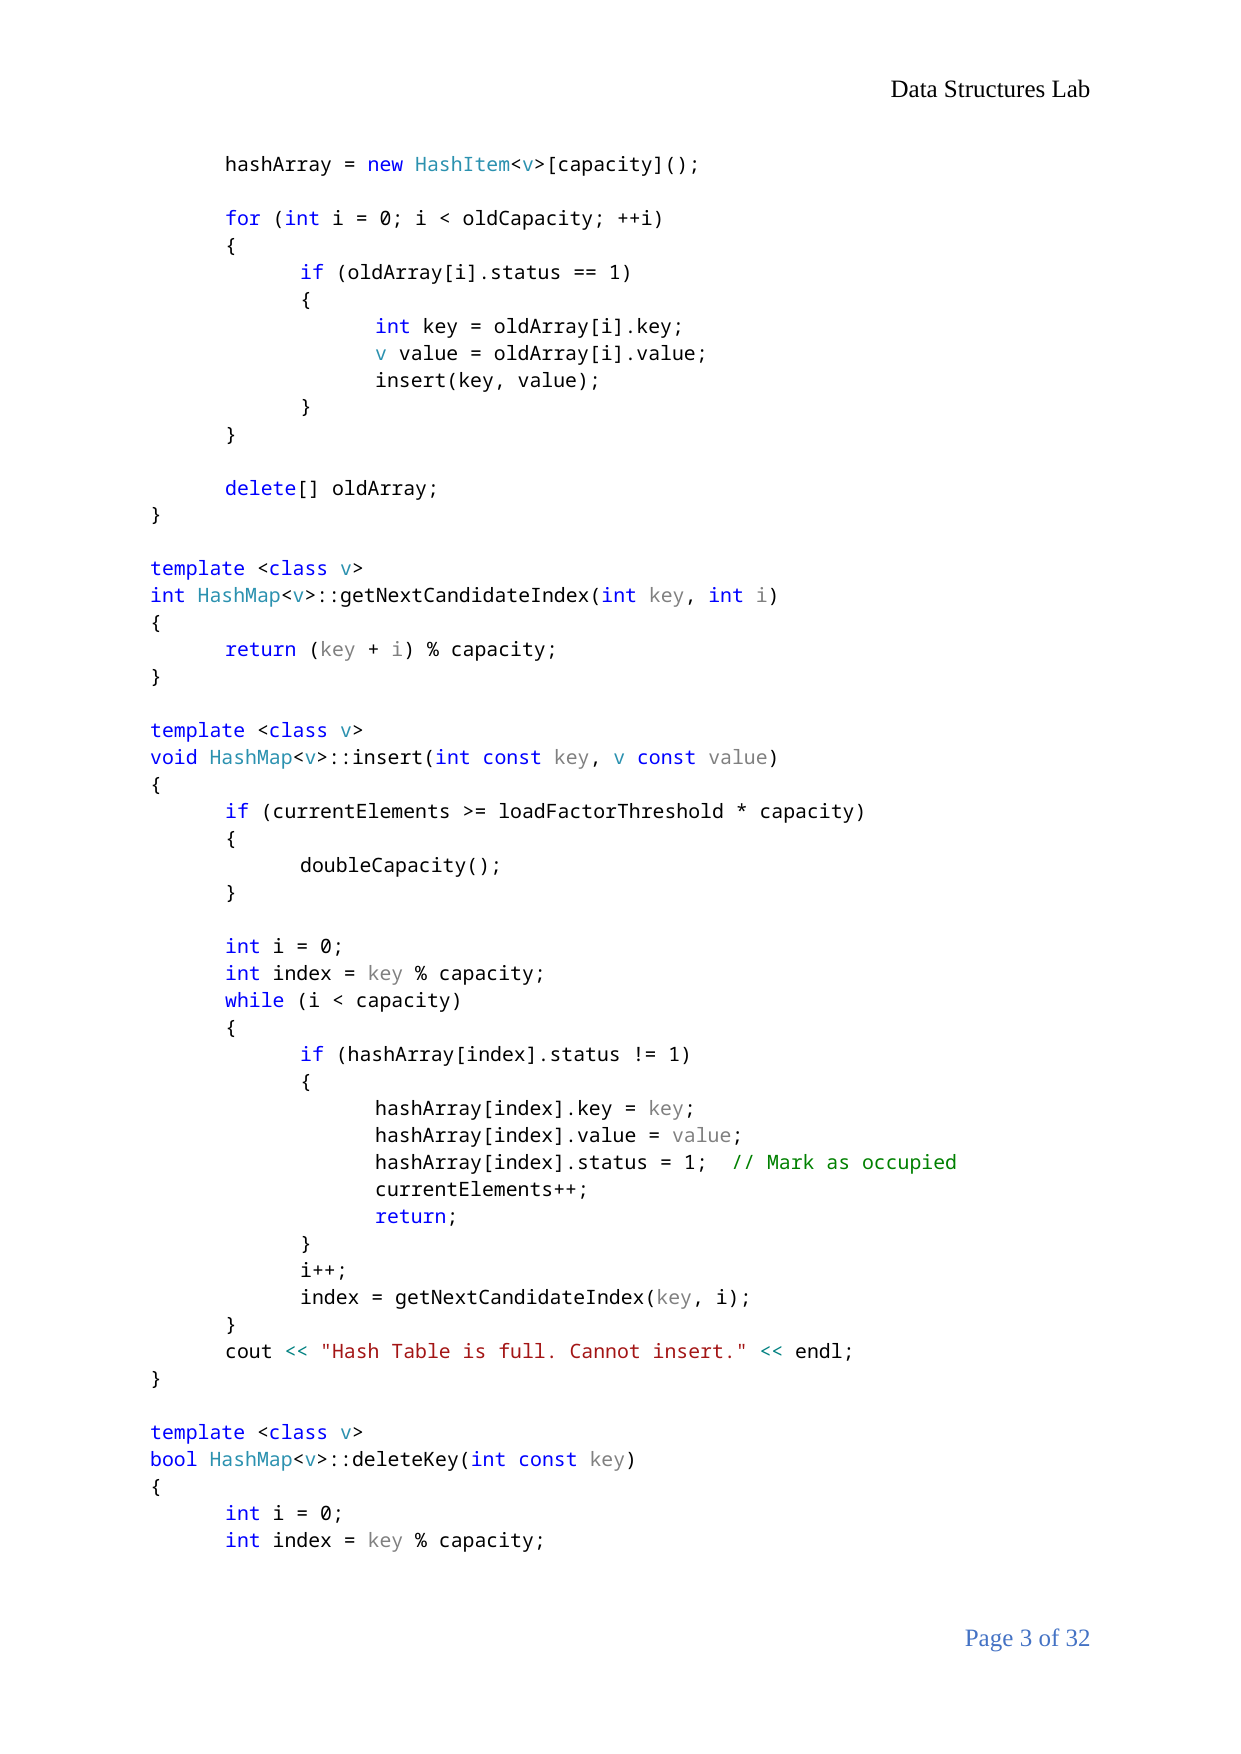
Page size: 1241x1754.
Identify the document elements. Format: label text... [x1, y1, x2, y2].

text i++; [150, 1256, 1090, 1283]
text if (oldArray[i].status == 1) [150, 258, 1090, 285]
text int HashMap<v>::getNextCandidateIndex(int key, int i) [150, 582, 1090, 609]
text if (hashArray[index].status != 1) [150, 1040, 1090, 1067]
text { [150, 771, 1090, 797]
text template <class v> [150, 1418, 1090, 1445]
text bool HashMap<v>::deleteKey(int const key) [150, 1445, 1090, 1472]
text } [150, 501, 1090, 528]
text v value = oldArray[i].value; [150, 339, 1090, 366]
text } [150, 1364, 1090, 1391]
text template <class v> [150, 717, 1090, 743]
text hashArray[index].key = key; [150, 1094, 1090, 1121]
text insert(key, value); [150, 366, 1090, 393]
text if (currentElements >= loadFactorThreshold * capacity) [150, 797, 1090, 824]
text index = getNextCandidateIndex(key, i); [150, 1283, 1090, 1310]
text void HashMap<v>::insert(int const key, v const value) [150, 743, 1090, 771]
text doubleCapacity(); [150, 851, 1090, 878]
text { [150, 231, 1090, 258]
text delete[] oldArray; [150, 474, 1090, 501]
text currentElements++; [150, 1175, 1090, 1202]
text } [150, 420, 1090, 447]
text int i = 0; [150, 932, 1090, 959]
text while (i < capacity) [150, 986, 1090, 1013]
text } [150, 1310, 1090, 1337]
text { [150, 1013, 1090, 1040]
text return; [150, 1202, 1090, 1229]
text { [150, 285, 1090, 312]
text } [150, 393, 1090, 420]
text template <class v> [150, 555, 1090, 582]
text int index = key % capacity; [150, 1526, 1090, 1553]
text int key = oldArray[i].key; [150, 312, 1090, 339]
text { [150, 609, 1090, 636]
text int i = 0; [150, 1499, 1090, 1526]
text } [150, 878, 1090, 905]
text } [150, 663, 1090, 689]
text { [150, 1067, 1090, 1094]
text hashArray[index].status = 1; // Mark as occupied [150, 1148, 1090, 1175]
text { [150, 824, 1090, 851]
text return (key + i) % capacity; [150, 636, 1090, 663]
text cout << "Hash Table is full. Cannot insert." << endl; [150, 1337, 1090, 1364]
text } [150, 1229, 1090, 1256]
text { [150, 1472, 1090, 1499]
text hashArray[index].value = value; [150, 1121, 1090, 1148]
text for (int i = 0; i < oldCapacity; ++i) [150, 204, 1090, 231]
text int index = key % capacity; [150, 959, 1090, 986]
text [150, 150, 1090, 177]
